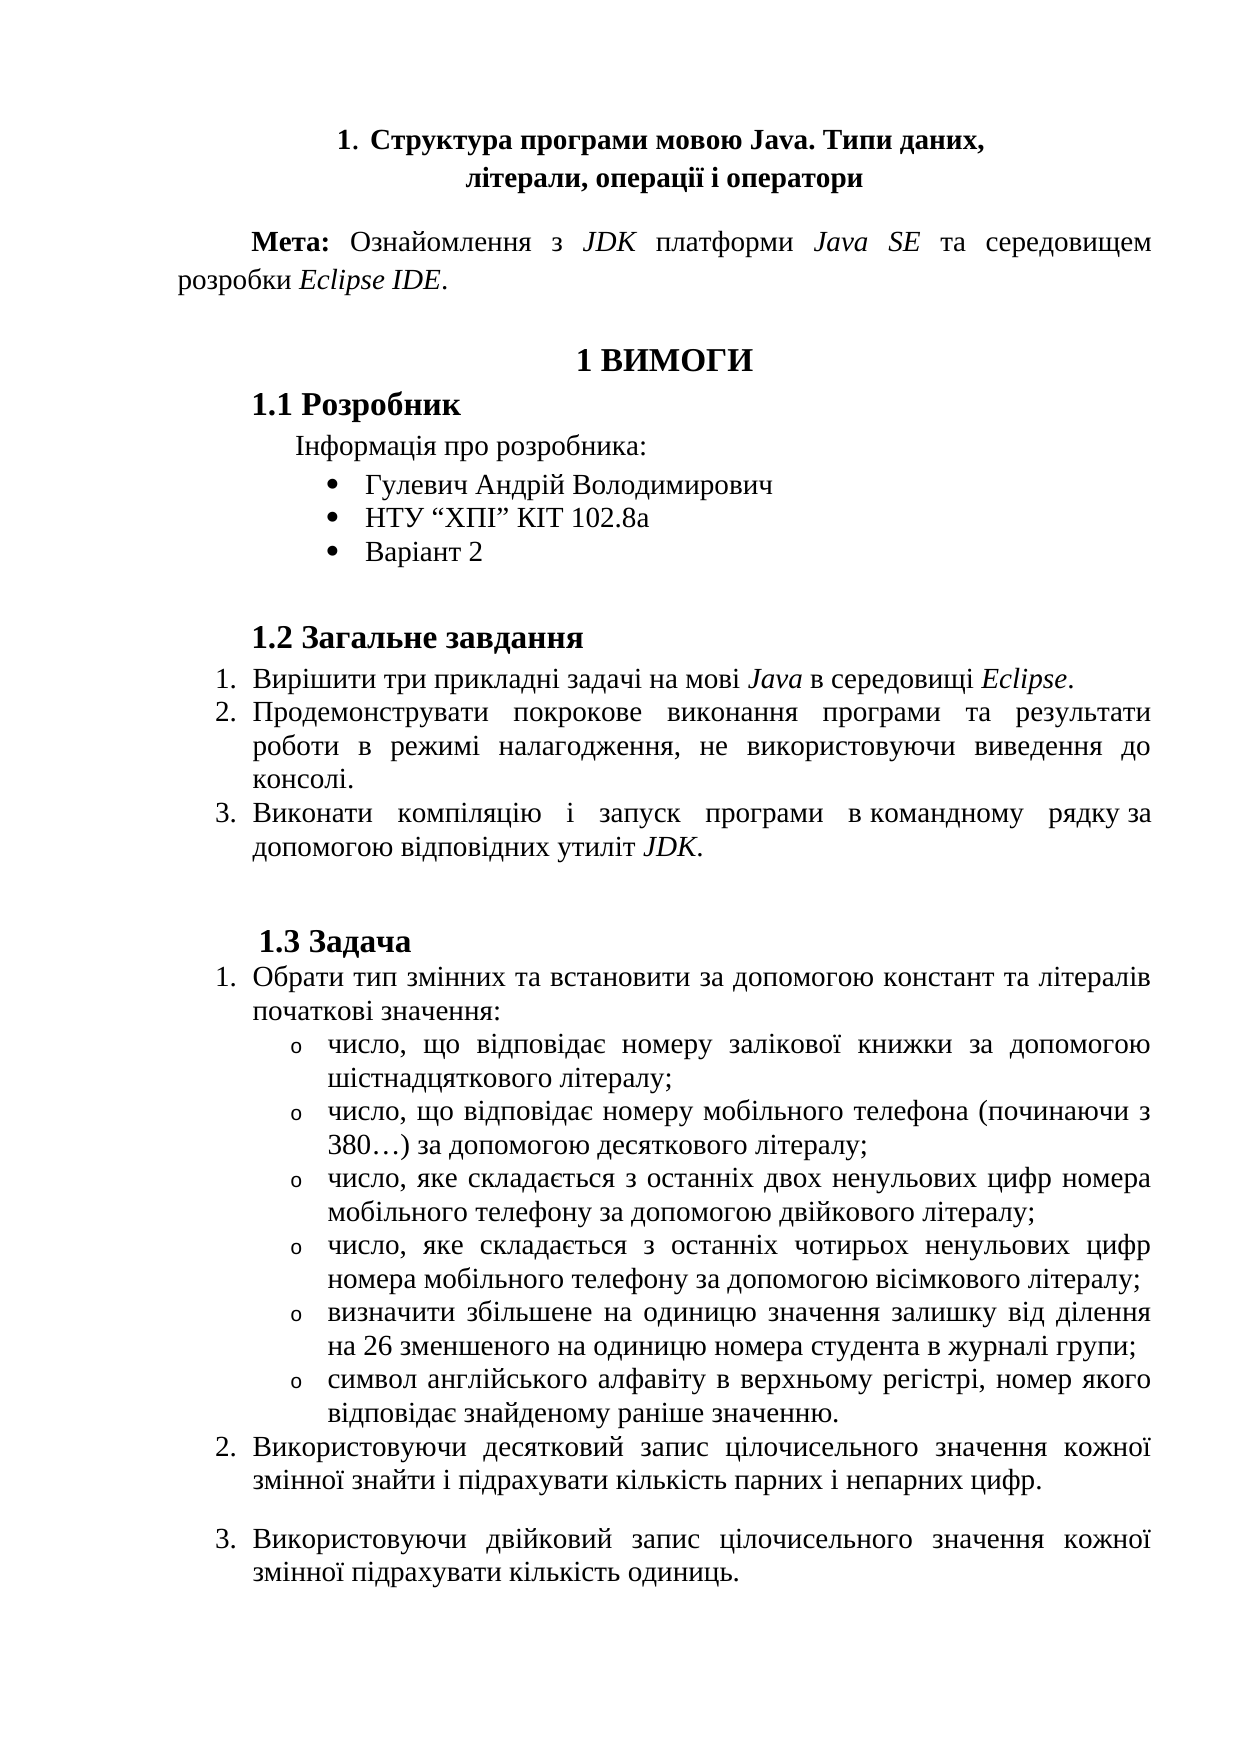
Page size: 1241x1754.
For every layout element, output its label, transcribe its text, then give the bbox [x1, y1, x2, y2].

list число, що відповідає номеру мобільного телефона (починаючи з 380…) за допомогою десяткового літералу; [290, 1093, 1152, 1160]
list Використовуючи двійковий запис цілочисельного значення кожної змінної підрахувати кількість одиниць. [215, 1521, 1152, 1588]
list число, яке складається з останніх чотирьох ненульових цифр номера мобільного телефону за допомогою вісімкового літералу; [290, 1227, 1152, 1294]
list число, яке складається з останніх двох ненульових цифр номера мобільного телефону за допомогою двійкового літералу; [290, 1160, 1152, 1227]
list Варіант 2 [327, 534, 1152, 568]
subtitle 1. Структура програми мовою Java. Типи даних, літерали, операції і оператори [177, 118, 1152, 195]
list Гулевич Андрій Володимирович [327, 467, 1152, 501]
text Інформація про розробника: [177, 428, 1152, 462]
text 1 ВИМОГИ [177, 301, 1152, 379]
list Виконати компіляцію і запуск програми в командному рядку за допомогою відповідних утиліт JDK. [215, 795, 1152, 862]
text 1.1 Розробник [177, 384, 1152, 423]
list символ англійського алфавіту в верхньому регістрі, номер якого відповідає знайденому раніше значенню. [290, 1362, 1152, 1429]
text 1.3 Задача [177, 887, 1152, 959]
text 1.2 Загальне завдання [251, 573, 1152, 655]
list визначити збільшене на одиницю значення залишку від ділення на 26 зменшеного на одиницю номера студента в журналі групи; [290, 1294, 1152, 1362]
list число, що відповідає номеру залікової книжки за допомогою шістнадцяткового літералу; [290, 1026, 1152, 1093]
list Вирішити три прикладні задачі на мові Java в середовищі Eclipse. [215, 661, 1152, 694]
list НТУ “ХПІ” КІТ 102.8а [327, 501, 1152, 534]
list Продемонструвати покрокове виконання програми та результати роботи в режимі налагодження, не використовуючи виведення до консолі. [215, 694, 1152, 795]
text Мета: Ознайомлення з JDK платформи Java SE та середовищем розробки Eclipse IDE. [177, 224, 1152, 296]
list Використовуючи десятковий запис цілочисельного значення кожної змінної знайти і підрахувати кількість парних і непарних цифр. [215, 1429, 1152, 1496]
list Обрати тип змінних та встановити за допомогою констант та літералів початкові значення: [215, 959, 1152, 1026]
